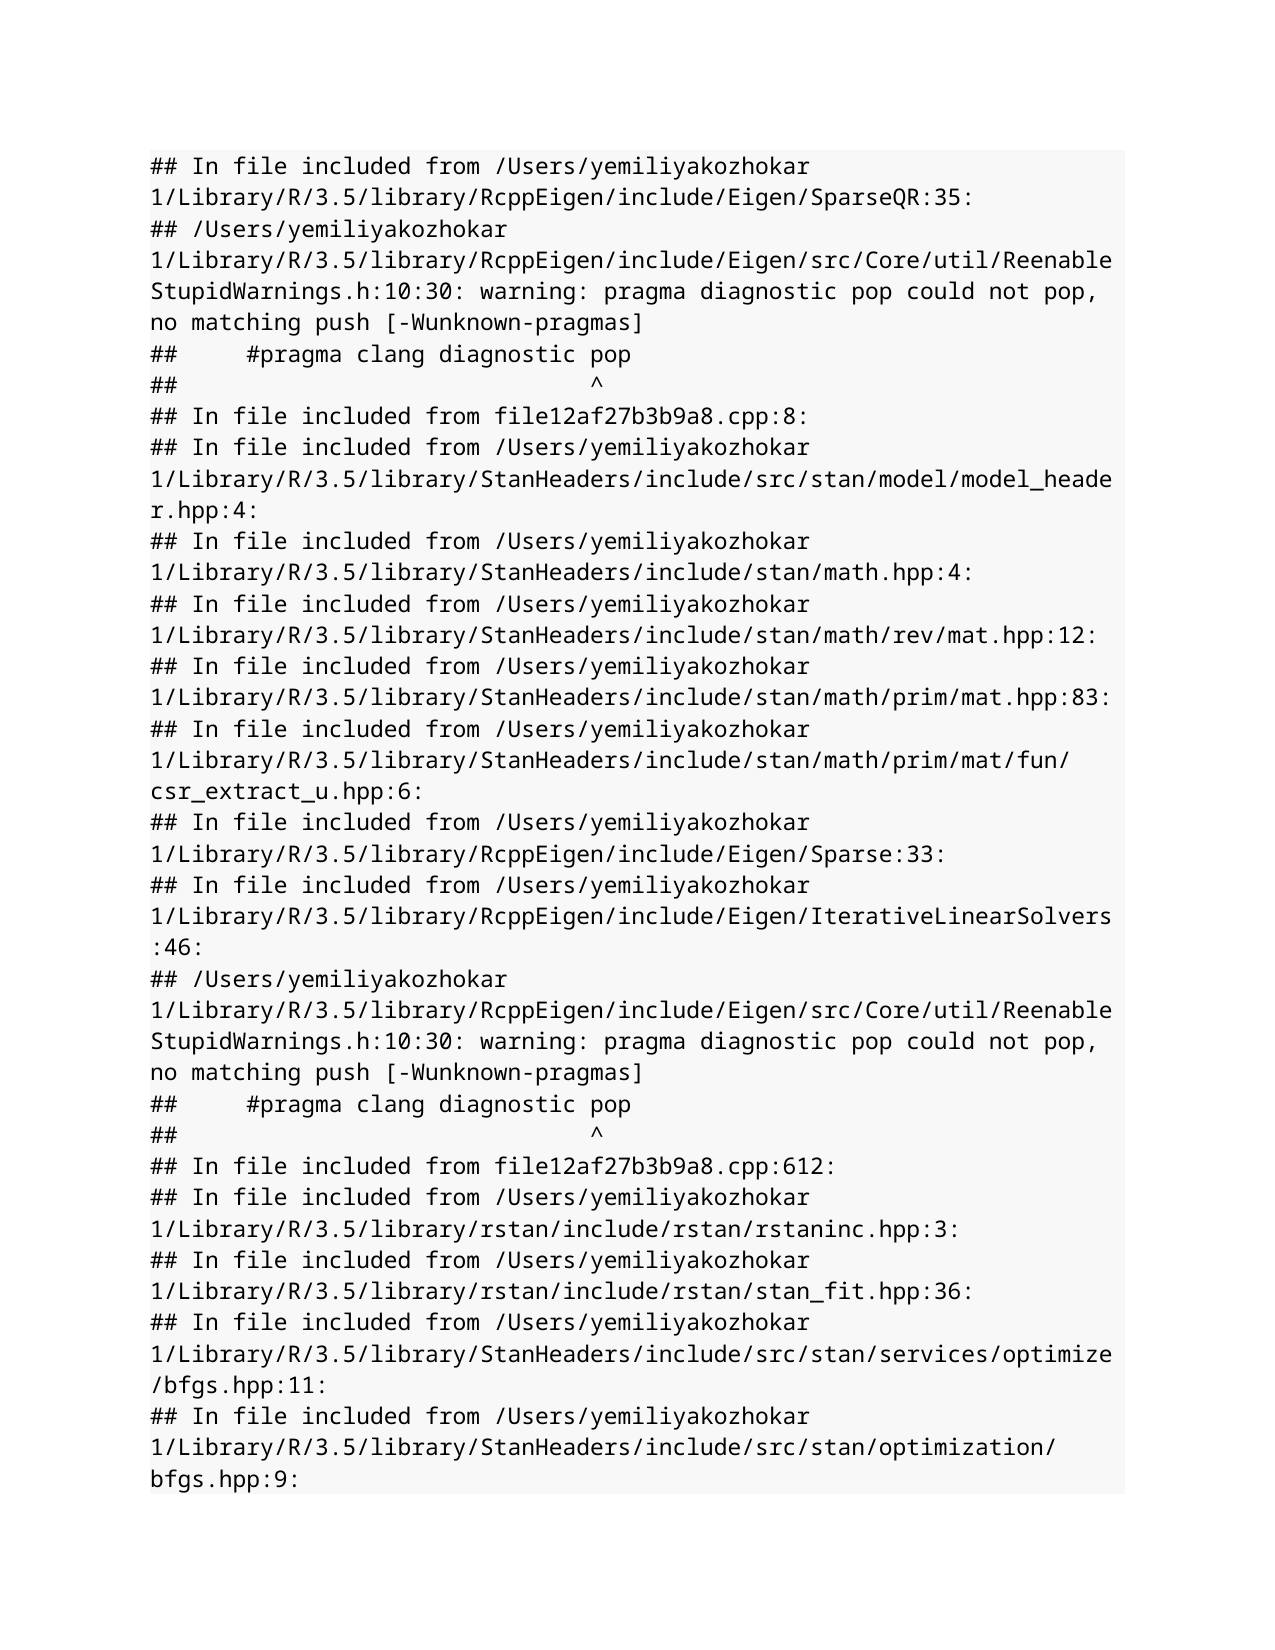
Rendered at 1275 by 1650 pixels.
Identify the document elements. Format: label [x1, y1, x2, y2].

text [150, 150, 1125, 1494]
